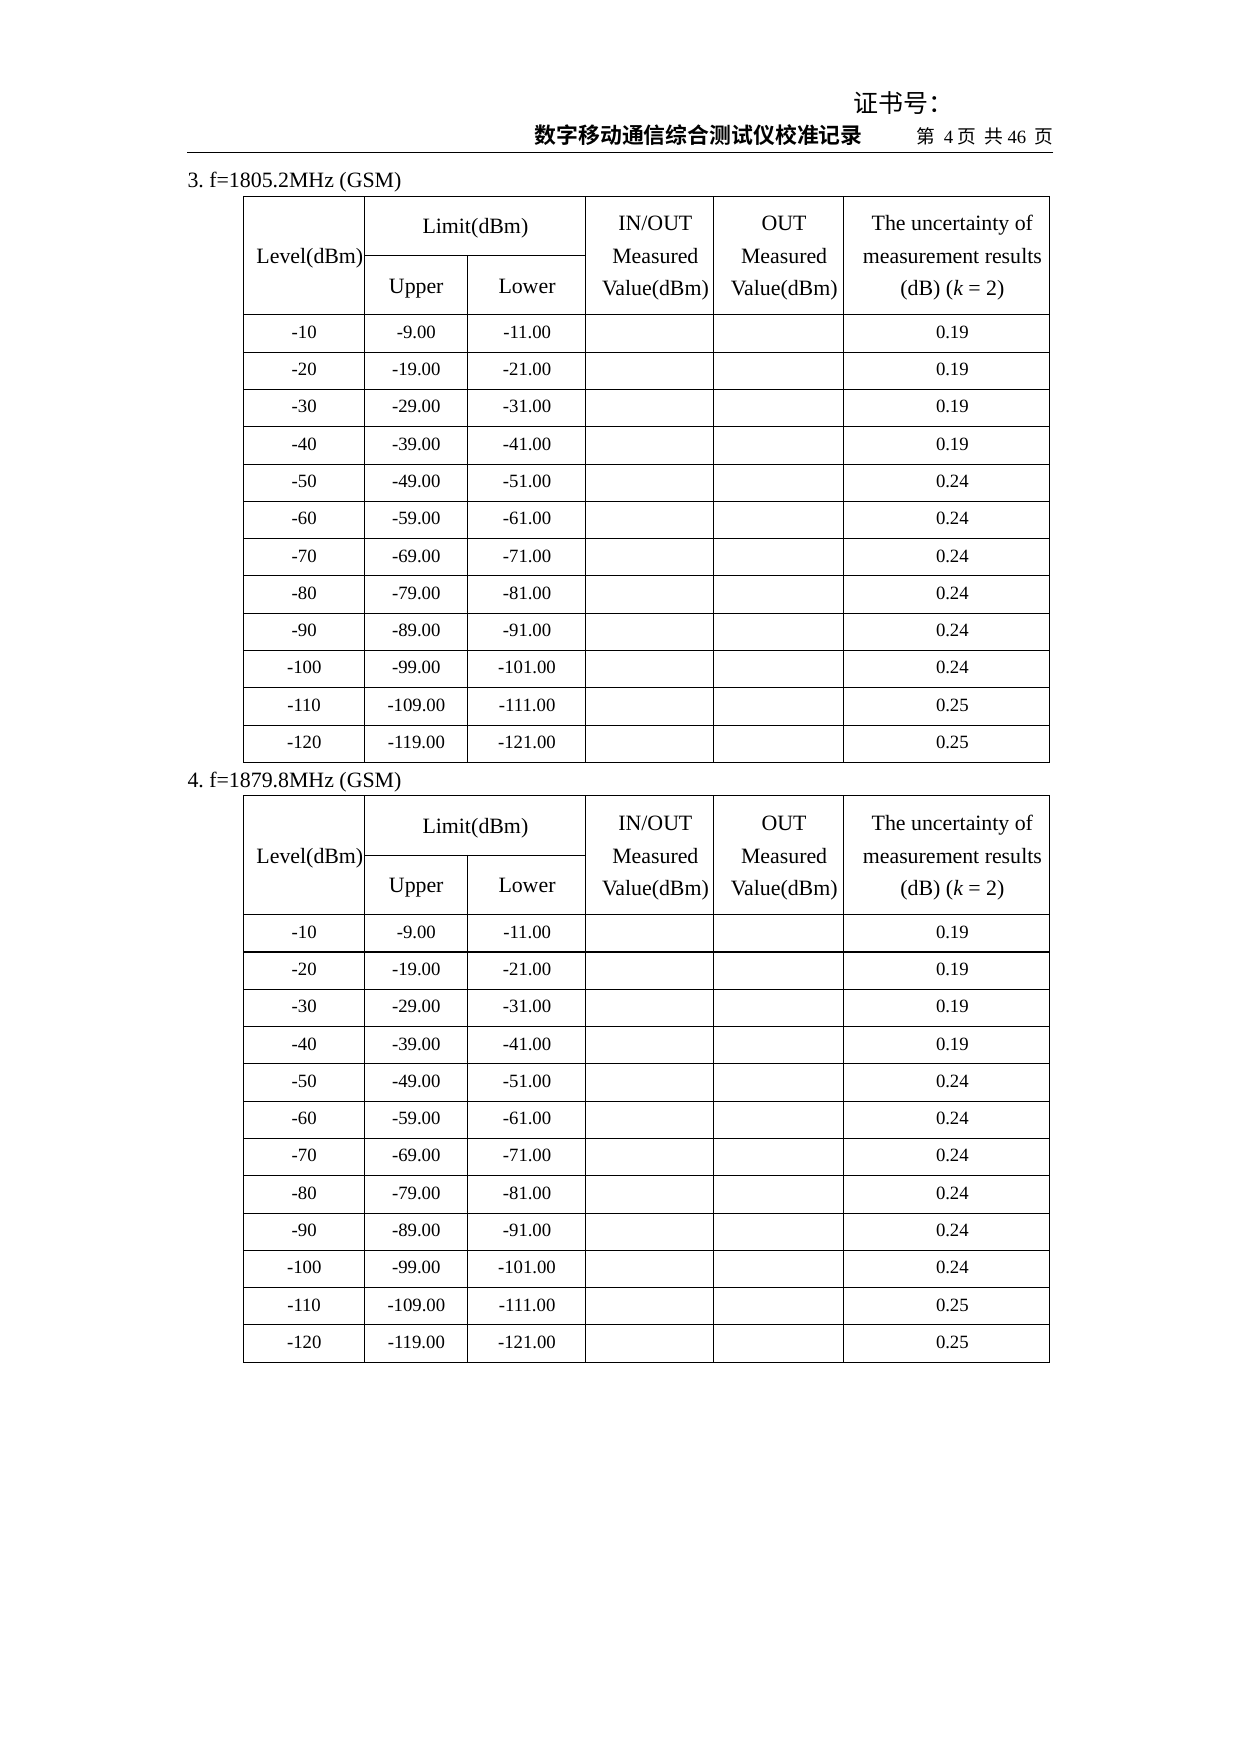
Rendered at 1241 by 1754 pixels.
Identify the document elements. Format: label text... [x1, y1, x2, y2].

table_cell [586, 1176, 713, 1212]
table_cell -29.00 [365, 390, 467, 426]
table_cell 0.19 [844, 353, 1049, 389]
table_cell [714, 915, 843, 951]
table_cell -121.00 [468, 1325, 585, 1362]
table_cell -109.00 [365, 688, 467, 724]
table_cell [714, 1288, 843, 1324]
table_cell 0.24 [844, 651, 1049, 687]
table_cell [586, 651, 713, 687]
table_cell [586, 614, 713, 650]
table_cell -91.00 [468, 614, 585, 650]
table_cell -99.00 [365, 651, 467, 687]
table_cell [714, 726, 843, 762]
table_cell 0.24 [844, 1176, 1049, 1212]
table_cell [714, 315, 843, 352]
table_cell -21.00 [468, 353, 585, 389]
table_cell [586, 390, 713, 426]
table_cell [714, 1214, 843, 1250]
table_cell -41.00 [468, 1027, 585, 1063]
table_cell -69.00 [365, 539, 467, 575]
table_cell -69.00 [365, 1139, 467, 1175]
table_cell [586, 953, 713, 989]
table_cell 0.24 [844, 614, 1049, 650]
table_cell -81.00 [468, 1176, 585, 1212]
table_cell [714, 390, 843, 426]
table_cell 0.19 [844, 315, 1049, 352]
table_cell -91.00 [468, 1214, 585, 1250]
table_cell [714, 651, 843, 687]
table_cell -100 [244, 1251, 364, 1287]
table_cell -111.00 [468, 688, 585, 724]
table_cell 0.19 [844, 390, 1049, 426]
table_cell -101.00 [468, 651, 585, 687]
table_cell -41.00 [468, 427, 585, 463]
table_cell [714, 353, 843, 389]
table_cell -70 [244, 1139, 364, 1175]
table_cell -90 [244, 614, 364, 650]
table_header OUT Measured Value(dBm) [714, 197, 843, 314]
text 3. f=1805.2MHz (GSM) [187, 163, 1053, 196]
table_cell 0.19 [844, 427, 1049, 463]
table_cell [586, 427, 713, 463]
table_cell -89.00 [365, 1214, 467, 1250]
table_cell -121.00 [468, 726, 585, 762]
table_cell -50 [244, 465, 364, 501]
table_cell -19.00 [365, 353, 467, 389]
table_cell -79.00 [365, 576, 467, 613]
table_cell [586, 990, 713, 1026]
table_cell [714, 1102, 843, 1138]
table_cell 0.25 [844, 1288, 1049, 1324]
table_cell -60 [244, 502, 364, 538]
table_header Level(dBm) [244, 796, 364, 914]
table_header The uncertainty of measurement results (dB) (k = 2) [844, 197, 1049, 314]
table_cell [586, 576, 713, 613]
table_cell -110 [244, 1288, 364, 1324]
table_cell Lower [468, 856, 585, 914]
table_cell -19.00 [365, 953, 467, 989]
table_cell [714, 502, 843, 538]
table_cell -119.00 [365, 1325, 467, 1362]
table_cell -39.00 [365, 1027, 467, 1063]
table_header The uncertainty of measurement results (dB) (k = 2) [844, 796, 1049, 914]
table_cell -40 [244, 427, 364, 463]
table_cell -29.00 [365, 990, 467, 1026]
table_cell -10 [244, 315, 364, 352]
table_cell -61.00 [468, 502, 585, 538]
table_cell -70 [244, 539, 364, 575]
table_cell -40 [244, 1027, 364, 1063]
table_cell 0.19 [844, 915, 1049, 951]
table_cell -11.00 [468, 315, 585, 352]
table_cell [714, 953, 843, 989]
table_cell -80 [244, 1176, 364, 1212]
table_cell [586, 315, 713, 352]
table_cell [586, 1139, 713, 1175]
table_cell 0.19 [844, 953, 1049, 989]
table_header Limit(dBm) [365, 197, 585, 255]
table_cell [586, 1325, 713, 1362]
table_cell -9.00 [365, 915, 467, 951]
table_cell 0.19 [844, 1027, 1049, 1063]
table_cell -71.00 [468, 539, 585, 575]
table_cell 0.24 [844, 1064, 1049, 1101]
table_cell -31.00 [468, 390, 585, 426]
table_cell [586, 688, 713, 724]
table_cell 0.24 [844, 1139, 1049, 1175]
table_cell -20 [244, 953, 364, 989]
table_cell -119.00 [365, 726, 467, 762]
subtitle 4. f=1879.8MHz (GSM) [187, 763, 1053, 795]
table_cell [714, 688, 843, 724]
table_cell [714, 1325, 843, 1362]
table_cell [586, 465, 713, 501]
table_cell -49.00 [365, 1064, 467, 1101]
table_cell -20 [244, 353, 364, 389]
table_cell -99.00 [365, 1251, 467, 1287]
table_cell -120 [244, 726, 364, 762]
table_cell -71.00 [468, 1139, 585, 1175]
table_cell -59.00 [365, 502, 467, 538]
table_cell -101.00 [468, 1251, 585, 1287]
table_cell -49.00 [365, 465, 467, 501]
table_cell -61.00 [468, 1102, 585, 1138]
table_cell 0.24 [844, 502, 1049, 538]
table_cell -10 [244, 915, 364, 951]
table_cell Upper [365, 856, 467, 914]
table_cell -109.00 [365, 1288, 467, 1324]
table_cell 0.24 [844, 576, 1049, 613]
table_cell [714, 1064, 843, 1101]
table_cell [586, 502, 713, 538]
table_cell [586, 1064, 713, 1101]
table_cell [714, 1139, 843, 1175]
table_cell -21.00 [468, 953, 585, 989]
table_cell Upper [365, 256, 467, 314]
table_cell 0.24 [844, 539, 1049, 575]
table_cell [586, 726, 713, 762]
table_cell -30 [244, 390, 364, 426]
table_cell -51.00 [468, 465, 585, 501]
table_cell -81.00 [468, 576, 585, 613]
table_cell [714, 990, 843, 1026]
table_header Level(dBm) [244, 197, 364, 314]
table_cell -39.00 [365, 427, 467, 463]
table_cell -59.00 [365, 1102, 467, 1138]
table_cell -100 [244, 651, 364, 687]
table_cell 0.24 [844, 1214, 1049, 1250]
table_cell [586, 1288, 713, 1324]
table_cell [714, 465, 843, 501]
table_cell [586, 1251, 713, 1287]
table_cell [586, 1214, 713, 1250]
table_header IN/OUT Measured Value(dBm) [586, 796, 713, 914]
table_cell -50 [244, 1064, 364, 1101]
table_cell [586, 353, 713, 389]
table_cell -89.00 [365, 614, 467, 650]
table_cell [714, 1176, 843, 1212]
table_cell -120 [244, 1325, 364, 1362]
table_cell 0.25 [844, 1325, 1049, 1362]
table_cell [714, 427, 843, 463]
table_cell -9.00 [365, 315, 467, 352]
table_cell [586, 539, 713, 575]
table_cell -31.00 [468, 990, 585, 1026]
table_cell Lower [468, 256, 585, 314]
table_cell -30 [244, 990, 364, 1026]
table_cell -51.00 [468, 1064, 585, 1101]
table_cell -79.00 [365, 1176, 467, 1212]
table_cell 0.24 [844, 465, 1049, 501]
table_cell [586, 1027, 713, 1063]
table_cell 0.25 [844, 688, 1049, 724]
table_cell 0.24 [844, 1251, 1049, 1287]
table_cell [586, 1102, 713, 1138]
table_cell 0.25 [844, 726, 1049, 762]
table_cell -110 [244, 688, 364, 724]
table_cell -80 [244, 576, 364, 613]
table_header Limit(dBm) [365, 796, 585, 855]
table_cell [586, 915, 713, 951]
table_cell -60 [244, 1102, 364, 1138]
table_cell [714, 1027, 843, 1063]
table_cell -90 [244, 1214, 364, 1250]
table_cell -111.00 [468, 1288, 585, 1324]
table_cell [714, 539, 843, 575]
table_cell 0.24 [844, 1102, 1049, 1138]
table_cell -11.00 [468, 915, 585, 951]
table_header IN/OUT Measured Value(dBm) [586, 197, 713, 314]
table_cell [714, 576, 843, 613]
table_cell 0.19 [844, 990, 1049, 1026]
table_header OUT Measured Value(dBm) [714, 796, 843, 914]
table_cell [714, 614, 843, 650]
table_cell [714, 1251, 843, 1287]
